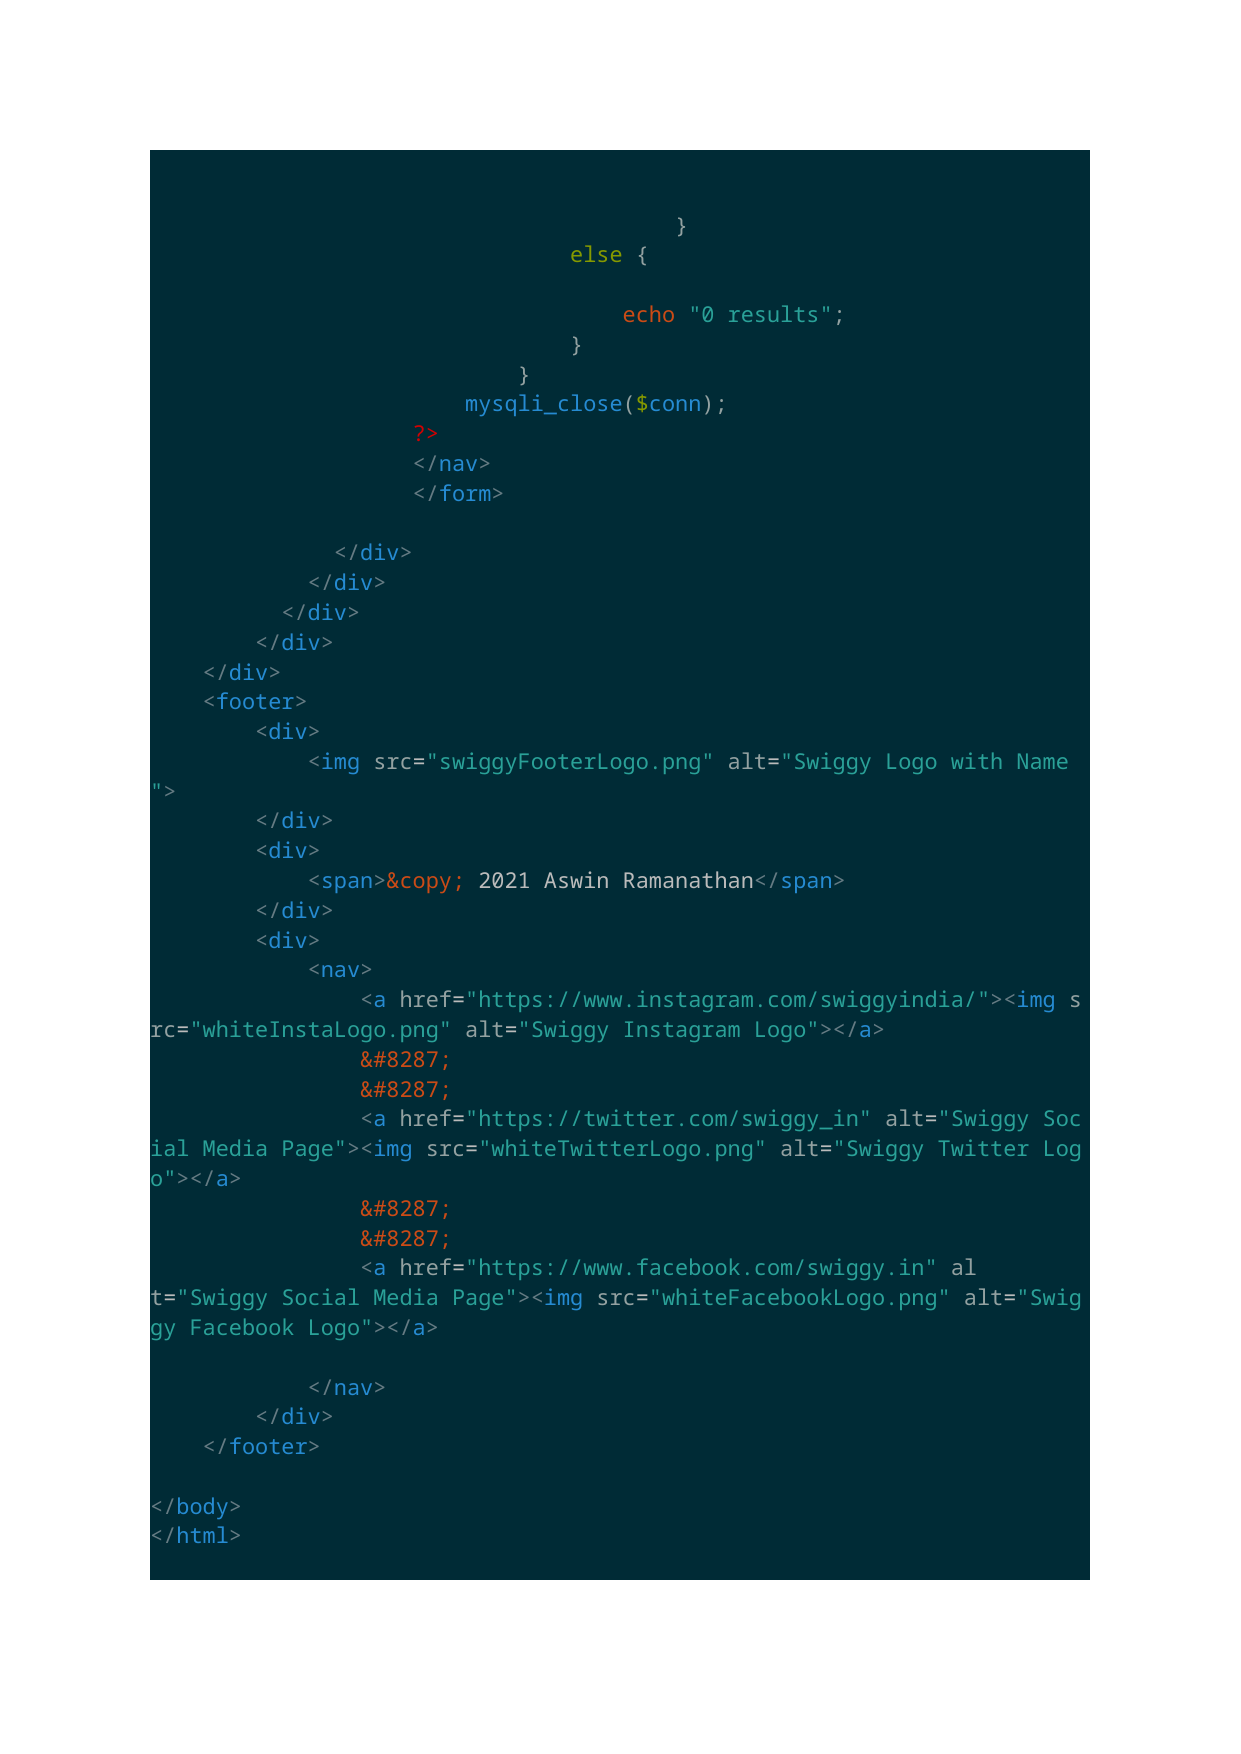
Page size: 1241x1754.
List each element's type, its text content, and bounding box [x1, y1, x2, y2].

text </div> [150, 627, 1090, 656]
text &#8287; [150, 1044, 1090, 1073]
text </footer> [150, 1431, 1090, 1461]
text <img src="swiggyFooterLogo.png" alt="Swiggy Logo with Name"> [150, 746, 1090, 805]
text &#8287; [150, 1193, 1090, 1222]
text <div> [150, 924, 1090, 954]
text </div> [150, 567, 1090, 597]
text <footer> [150, 686, 1090, 716]
text </div> [150, 597, 1090, 627]
text <div> [150, 835, 1090, 865]
text </body> [150, 1491, 1090, 1520]
text <a href="https://twitter.com/swiggy_in" alt="Swiggy Social Media Page"><img src="whiteTwitterLogo.png" alt="Swiggy Twitter Logo"></a> [150, 1103, 1090, 1193]
text </nav> [150, 448, 1090, 478]
text <a href="https://www.instagram.com/swiggyindia/"><img src="whiteInstaLogo.png" alt="Swiggy Instagram Logo"></a> [150, 984, 1090, 1044]
text </div> [150, 805, 1090, 835]
text </html> [150, 1520, 1090, 1550]
text </div> [150, 895, 1090, 924]
text </form> [150, 478, 1090, 507]
text </div> [150, 656, 1090, 686]
text else { [150, 239, 1090, 269]
text </nav> [150, 1371, 1090, 1401]
text } [150, 358, 1090, 388]
text </div> [150, 1401, 1090, 1431]
text echo "0 results"; [150, 299, 1090, 329]
text </div> [150, 537, 1090, 567]
text } [150, 329, 1090, 358]
text <span>&copy; 2021 Aswin Ramanathan</span> [150, 865, 1090, 895]
text &#8287; [150, 1073, 1090, 1103]
text <a href="https://www.facebook.com/swiggy.in" alt="Swiggy Social Media Page"><img src="whiteFacebookLogo.png" alt="Swiggy Facebook Logo"></a> [150, 1252, 1090, 1342]
text <nav> [150, 954, 1090, 984]
text } [150, 209, 1090, 239]
text <div> [150, 716, 1090, 746]
text &#8287; [150, 1222, 1090, 1252]
text ?> [150, 418, 1090, 448]
text mysqli_close($conn); [150, 388, 1090, 418]
